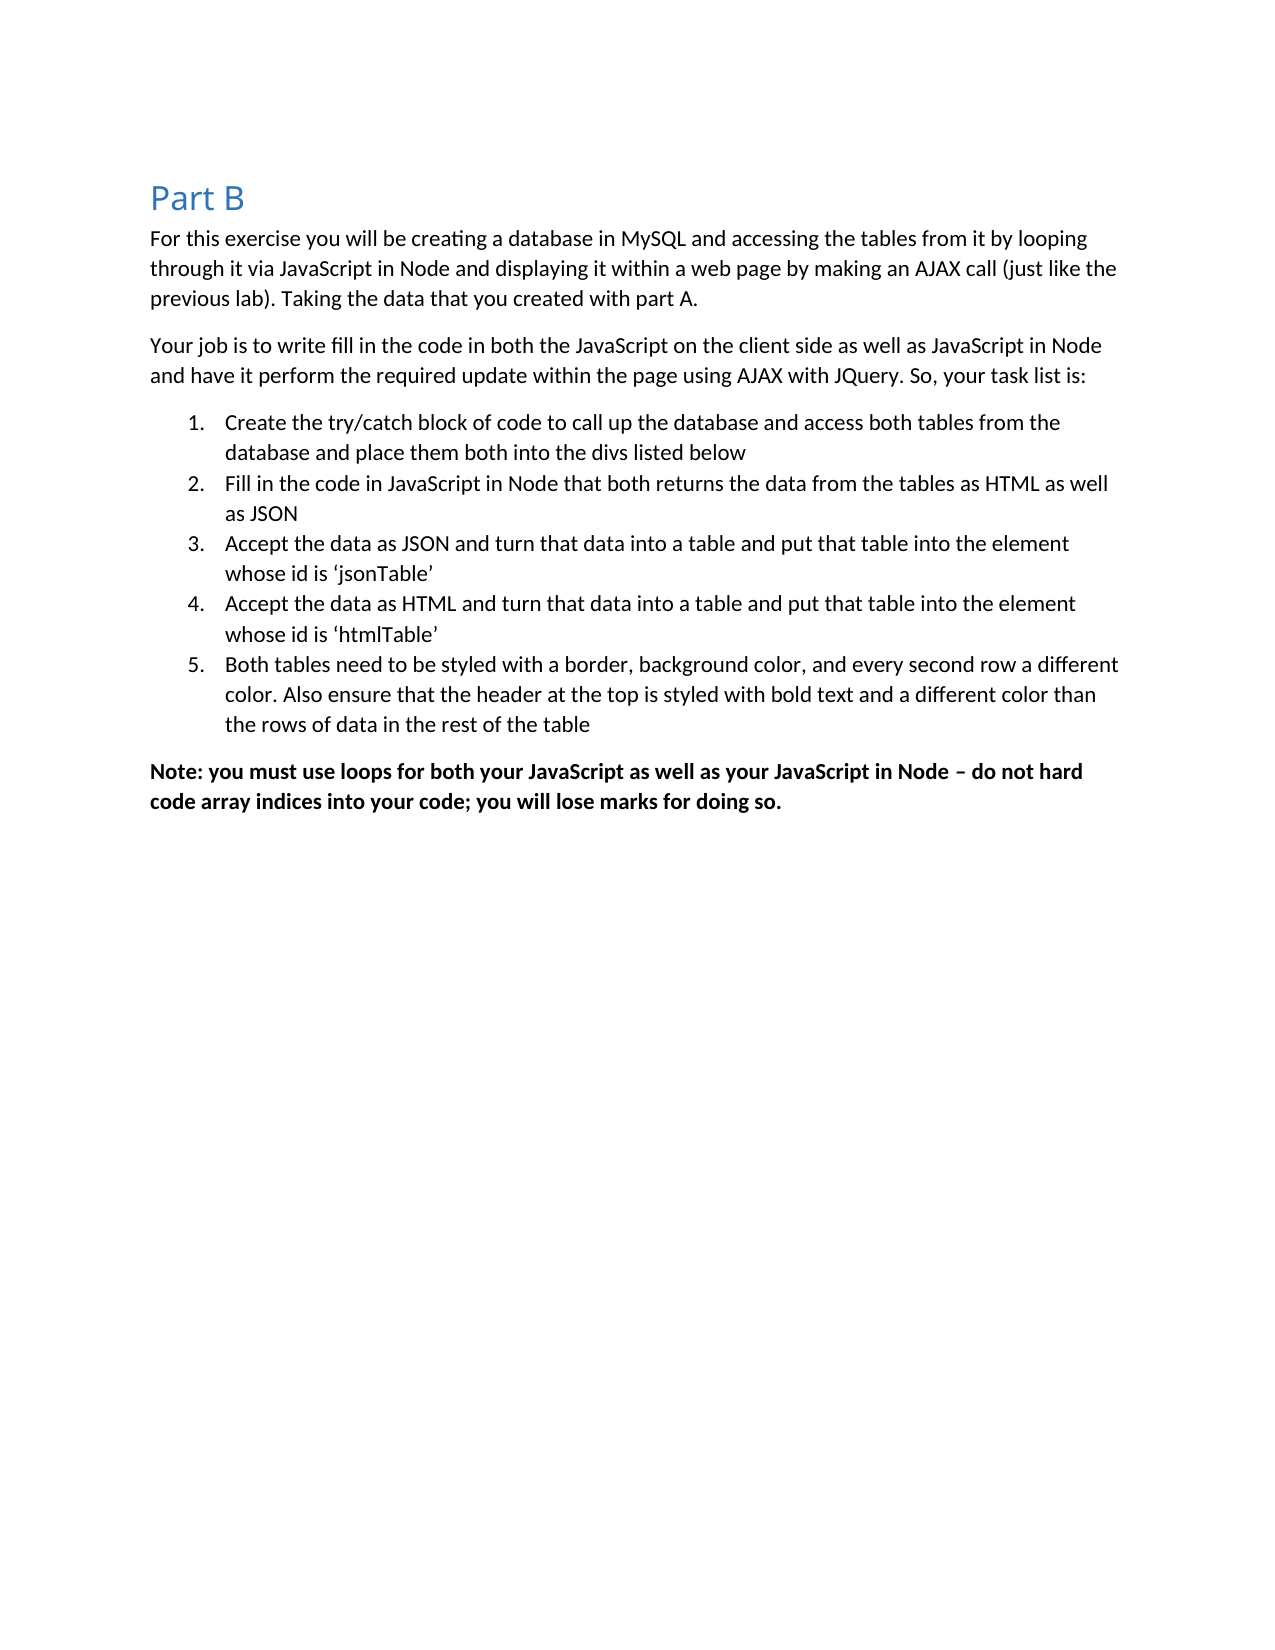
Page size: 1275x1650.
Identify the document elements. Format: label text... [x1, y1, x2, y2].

list Fill in the code in JavaScript in Node that both returns the data from the tables as HTML as well as JSON [187, 469, 1125, 527]
text Note: you must use loops for both your JavaScript as well as your JavaScript in Node – do not hard code array indices into your code; you will lose marks for doing so. [150, 757, 1125, 816]
subtitle Part B [150, 175, 1125, 220]
text Your job is to write fill in the code in both the JavaScript on the client side as well as JavaScript in Node and have it perform the required update within the page using AJAX with JQuery. So, your task list is: [150, 331, 1125, 389]
text For this exercise you will be creating a database in MySQL and accessing the tables from it by looping through it via JavaScript in Node and displaying it within a web page by making an AJAX call (just like the previous lab). Taking the data that you created with part A. [150, 224, 1125, 312]
list Accept the data as JSON and turn that data into a table and put that table into the element whose id is ‘jsonTable’ [187, 529, 1125, 587]
list Accept the data as HTML and turn that data into a table and put that table into the element whose id is ‘htmlTable’ [187, 589, 1125, 648]
list Both tables need to be styled with a border, background color, and every second row a different color. Also ensure that the header at the top is styled with bold text and a different color than the rows of data in the rest of the table [187, 650, 1125, 738]
list Create the try/catch block of code to call up the database and access both tables from the database and place them both into the divs listed below [187, 408, 1125, 467]
